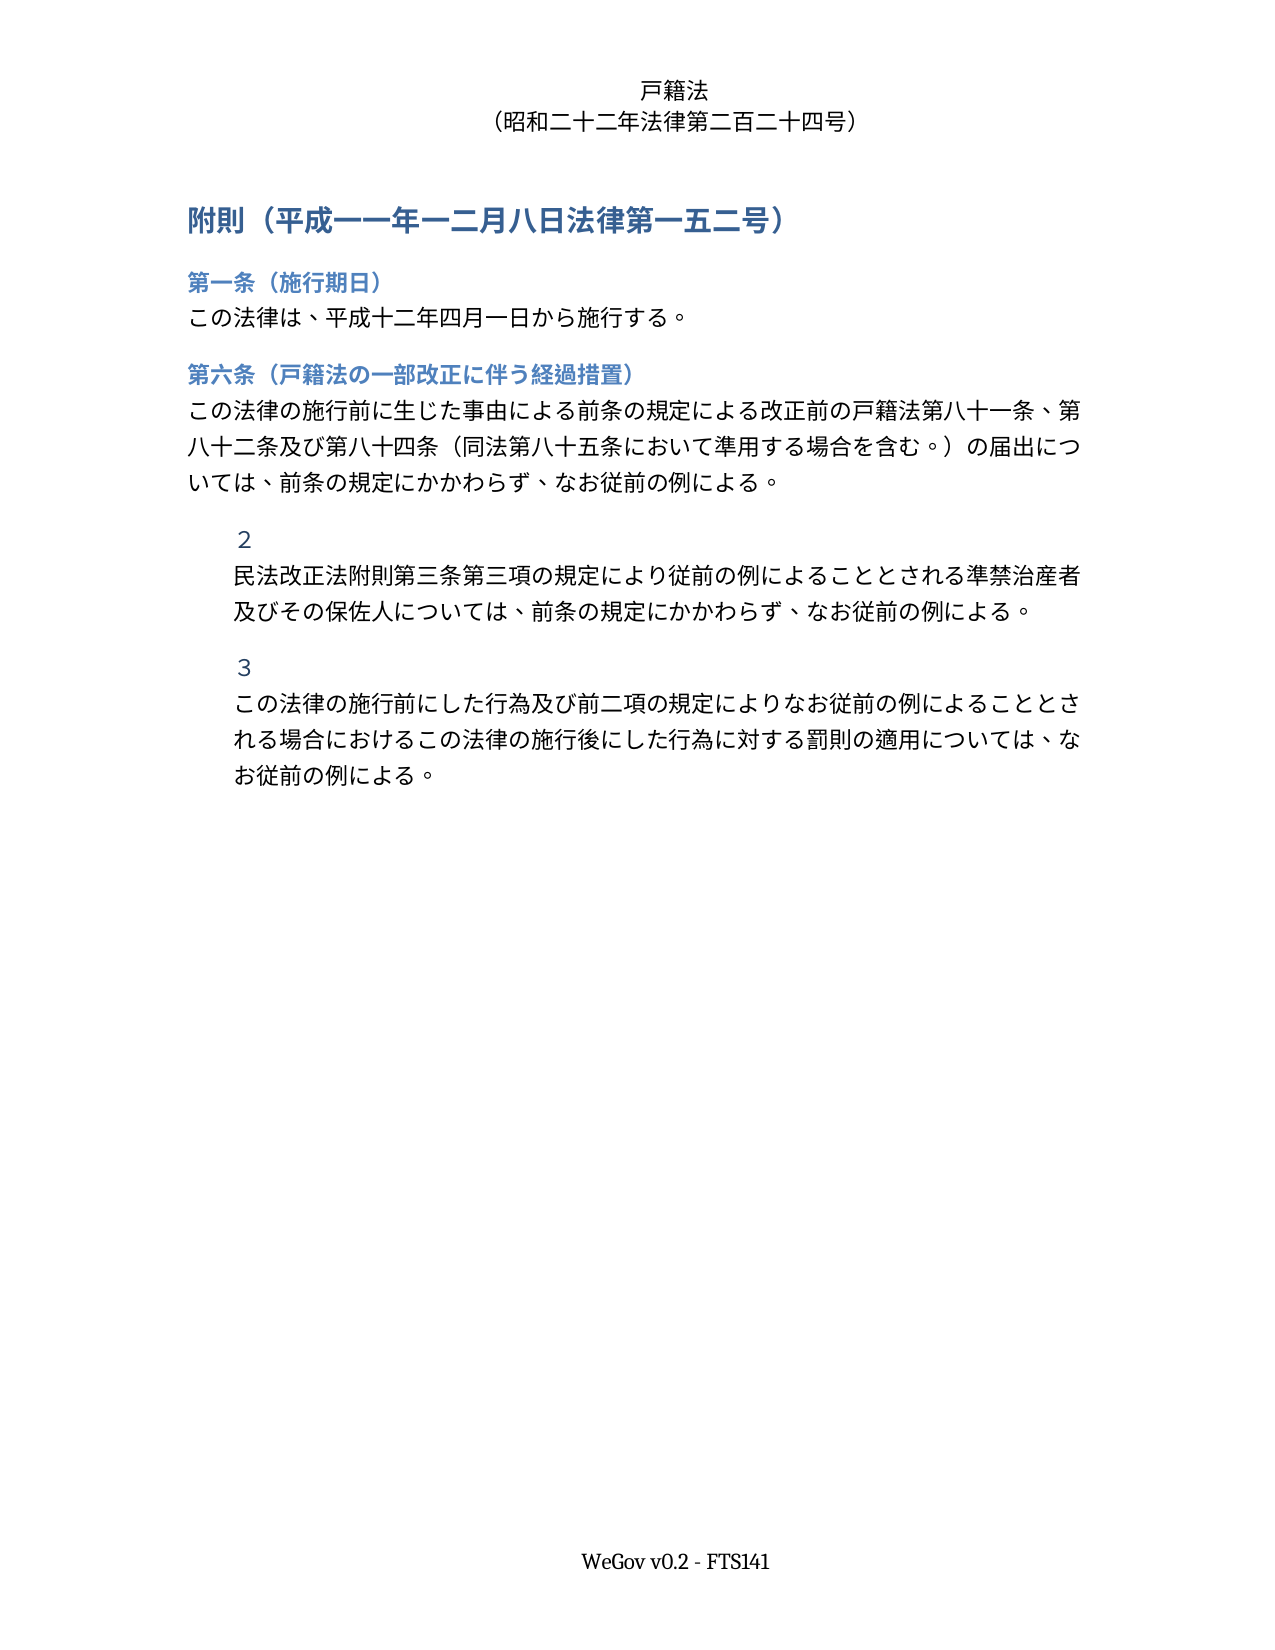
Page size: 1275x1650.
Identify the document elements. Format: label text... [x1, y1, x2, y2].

text この法律の施行前に生じた事由による前条の規定による改正前の戸籍法第八十一条、第八十二条及び第八十四条（同法第八十五条において準用する場合を含む。）の届出については、前条の規定にかかわらず、なお従前の例による。 [187, 395, 1087, 498]
subtitle 第一条（施行期日） [187, 266, 1087, 298]
text 民法改正法附則第三条第三項の規定により従前の例によることとされる準禁治産者及びその保佐人については、前条の規定にかかわらず、なお従前の例による。 [233, 560, 1087, 627]
subtitle ２ [233, 524, 1087, 555]
subtitle 附則（平成一一年一二月八日法律第一五二号） [187, 200, 1087, 240]
text この法律は、平成十二年四月一日から施行する。 [187, 302, 1087, 334]
text この法律の施行前にした行為及び前二項の規定によりなお従前の例によることとされる場合におけるこの法律の施行後にした行為に対する罰則の適用については、なお従前の例による。 [233, 688, 1087, 791]
subtitle ３ [233, 652, 1087, 684]
subtitle 第六条（戸籍法の一部改正に伴う経過措置） [187, 359, 1087, 390]
